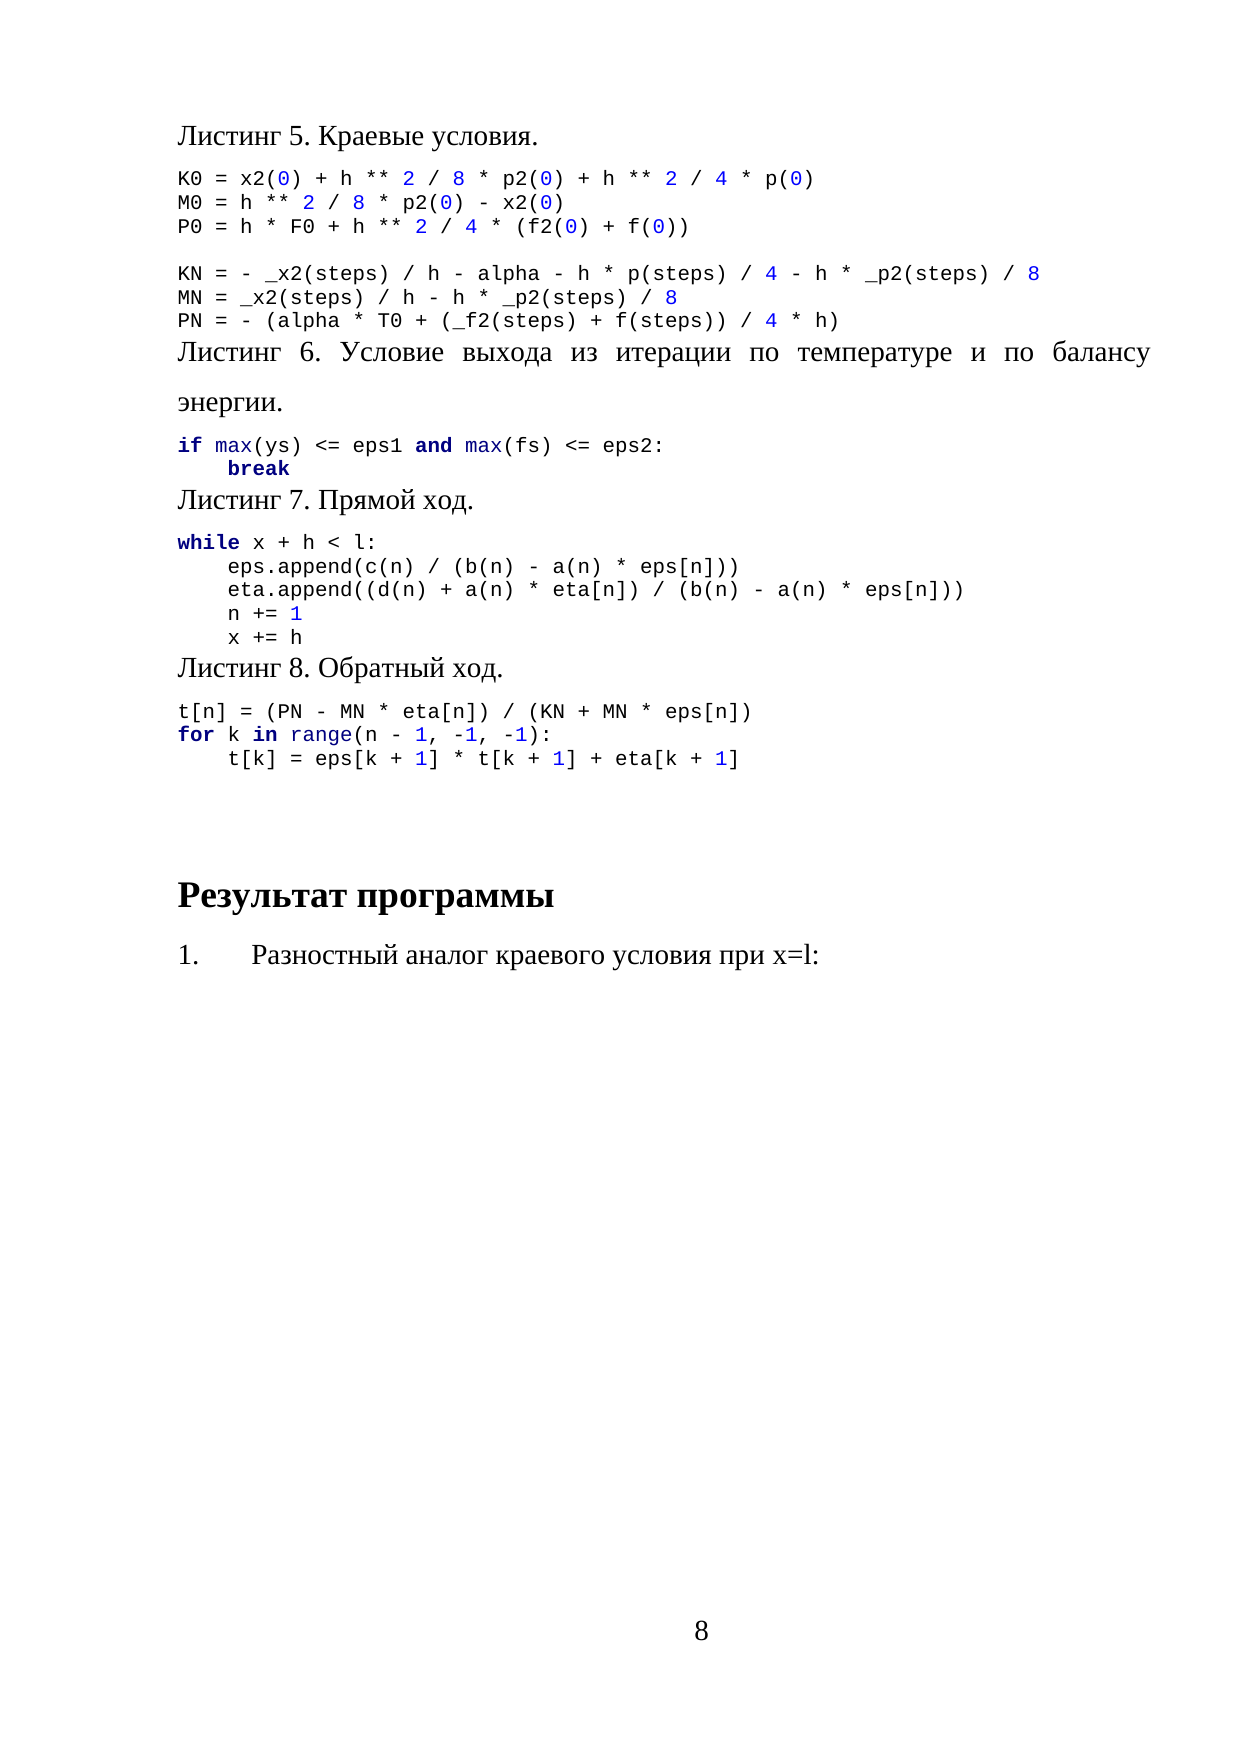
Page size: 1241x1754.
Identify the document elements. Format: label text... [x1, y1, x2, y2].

text K0 = x2(0) + h ** 2 / 8 * p2(0) + h ** 2 / 4 * p(0) M0 = h ** 2 / 8 * p2(0) - x2(0) P0 = h * F0 + h ** 2 / 4 * (f2(0) + f(0)) KN = - _x2(steps) / h - alpha - h * p(steps) / 4 - h * _p2(steps) / 8 MN = _x2(steps) / h - h * _p2(steps) / 8 PN = - (alpha * T0 + (_f2(steps) + f(steps)) / 4 * h) [177, 168, 1152, 334]
text t[n] = (PN - MN * eta[n]) / (KN + MN * eps[n]) for k in range(n - 1, -1, -1): t[k] = eps[k + 1] * t[k + 1] + eta[k + 1] [177, 701, 1152, 772]
text while x + h < l: eps.append(c(n) / (b(n) - a(n) * eps[n])) eta.append((d(n) + a(n) * eta[n]) / (b(n) - a(n) * eps[n])) n += 1 x += h [177, 532, 1152, 650]
text Листинг 8. Обратный ход. [177, 650, 1152, 684]
text Листинг 5. Краевые условия. [177, 118, 1152, 152]
list Разностный аналог краевого условия при x=l: [177, 937, 1152, 971]
text Листинг 6. Условие выхода из итерации по температуре и по балансу энергии. [177, 334, 1152, 418]
text Результат программы [177, 872, 1152, 915]
text if max(ys) <= eps1 and max(fs) <= eps2: break [177, 434, 1152, 482]
text Листинг 7. Прямой ход. [177, 482, 1152, 515]
